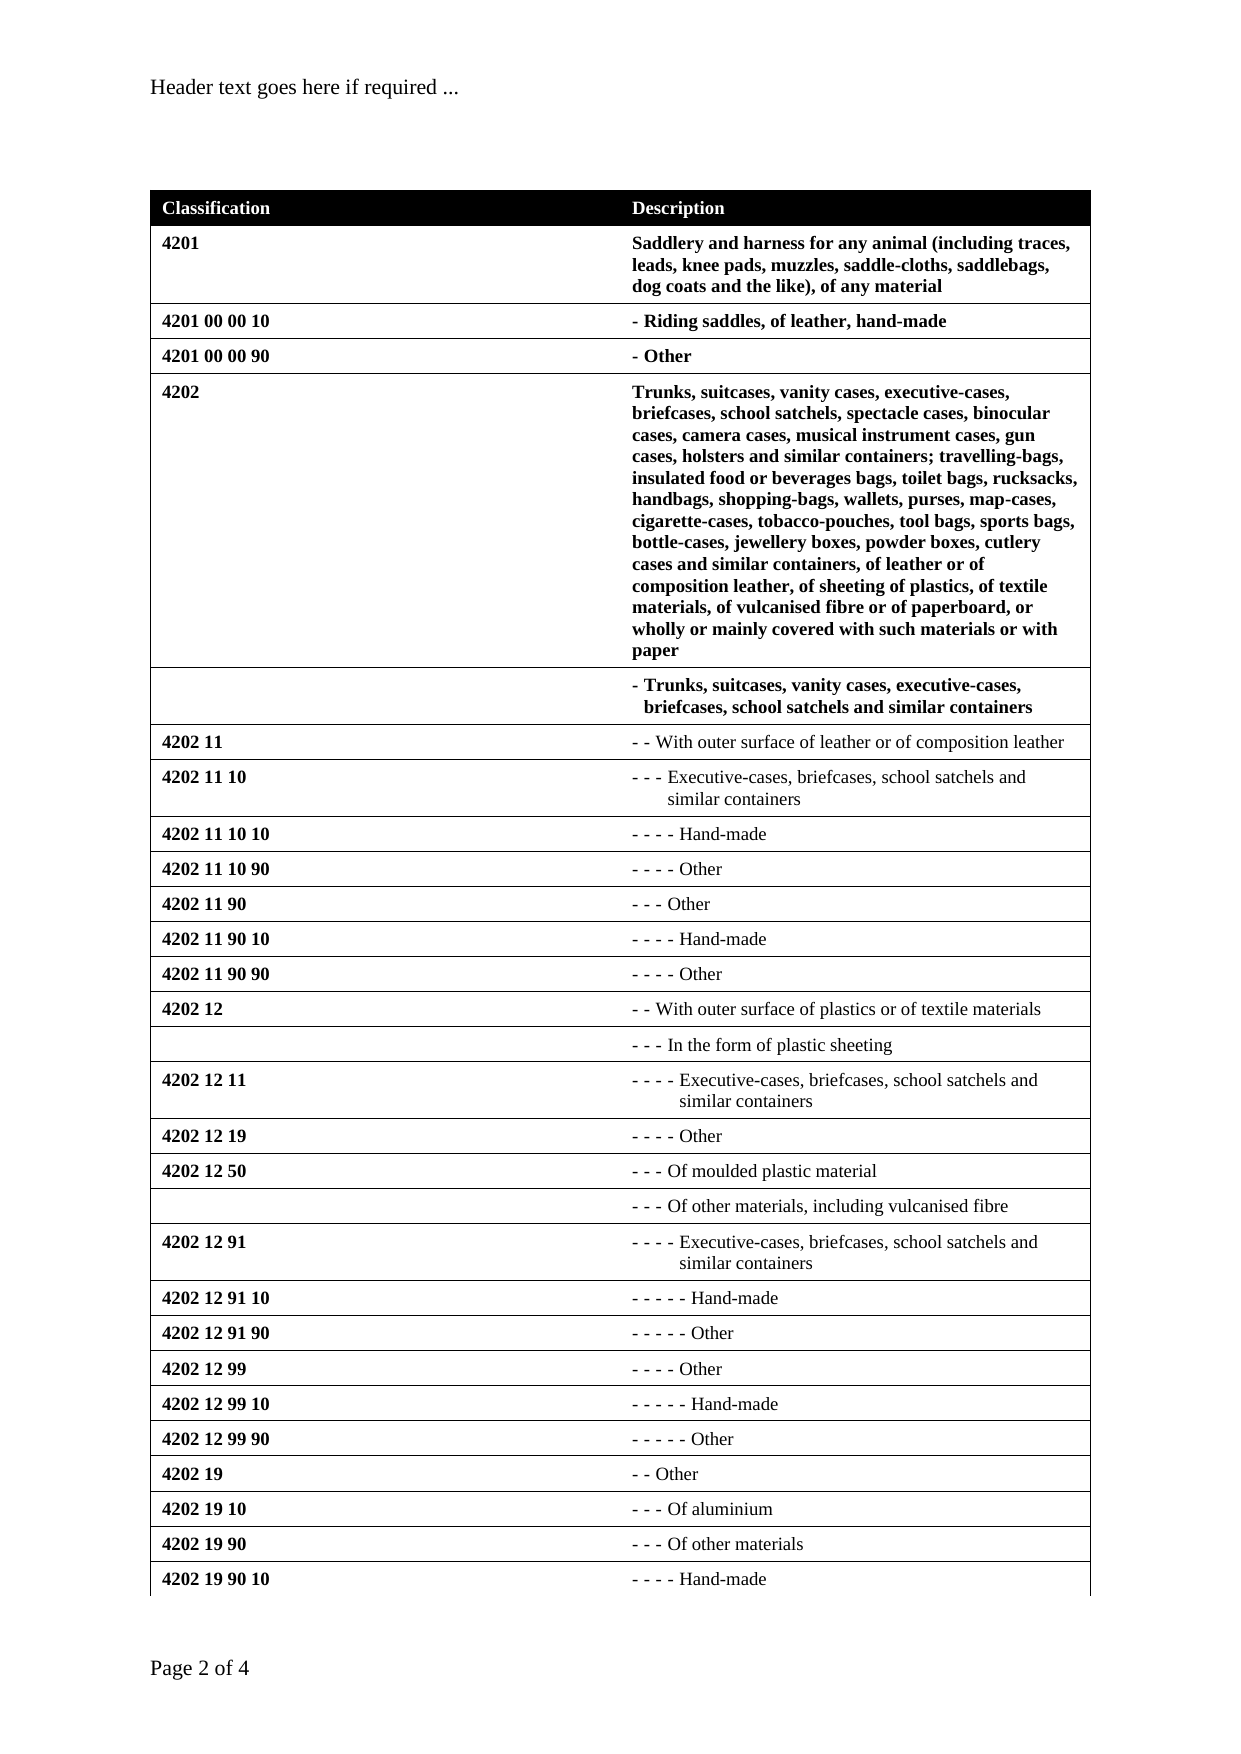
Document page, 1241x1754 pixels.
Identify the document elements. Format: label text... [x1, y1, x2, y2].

table_cell 4202 19 90 [151, 1527, 621, 1561]
table_cell - - - - Other [621, 852, 1090, 886]
table_cell 4202 19 [151, 1456, 621, 1491]
table_cell 4202 12 11 [151, 1062, 621, 1118]
table_cell 4202 11 10 10 [151, 817, 621, 851]
table_cell 4202 12 99 10 [151, 1386, 621, 1420]
table_cell 4202 12 91 10 [151, 1281, 621, 1315]
table_cell - - - - Hand-made [621, 817, 1090, 851]
table_cell - - - - Other [621, 1351, 1090, 1385]
table_cell - - With outer surface of plastics or of textile materials [621, 992, 1090, 1026]
table_cell - - - Of moulded plastic material [621, 1154, 1090, 1188]
table_cell 4202 12 99 90 [151, 1421, 621, 1455]
table_cell - - - Of other materials, including vulcanised fibre [621, 1189, 1090, 1223]
table_cell - - - - Executive-cases, briefcases, school satchels and similar containers [621, 1224, 1090, 1280]
table_cell 4202 12 91 [151, 1224, 621, 1280]
table_cell - - - - - Other [621, 1421, 1090, 1455]
table_cell - - - - Other [621, 957, 1090, 991]
table_cell 4202 12 19 [151, 1119, 621, 1153]
table_header Classification [151, 191, 621, 225]
table_cell 4202 11 10 [151, 760, 621, 816]
table_cell - - - - - Hand-made [621, 1281, 1090, 1315]
table_cell Trunks, suitcases, vanity cases, executive-cases, briefcases, school satchels, spectacle cases, binocular cases, camera cases, musical instrument cases, gun cases, holsters and similar containers; travelling-bags, insulated food or beverages bags, toilet bags, rucksacks, handbags, shopping-bags, wallets, purses, map-cases, cigarette-cases, tobacco-pouches, tool bags, sports bags, bottle-cases, jewellery boxes, powder boxes, cutlery cases and similar containers, of leather or of composition leather, of sheeting of plastics, of textile materials, of vulcanised fibre or of paperboard, or wholly or mainly covered with such materials or with paper [621, 374, 1090, 667]
table_cell 4201 00 00 10 [151, 304, 621, 338]
table_cell - - - Of aluminium [621, 1492, 1090, 1526]
table_cell Saddlery and harness for any animal (including traces, leads, knee pads, muzzles, saddle-cloths, saddlebags, dog coats and the like), of any material [621, 226, 1090, 303]
table_cell 4202 19 10 [151, 1492, 621, 1526]
table_cell - Riding saddles, of leather, hand-made [621, 304, 1090, 338]
table_cell - - - Other [621, 887, 1090, 921]
table_cell - - - - Hand-made [621, 922, 1090, 956]
table_cell 4202 11 90 [151, 887, 621, 921]
table_cell - - - - - Hand-made [621, 1386, 1090, 1420]
table_cell - Trunks, suitcases, vanity cases, executive-cases, briefcases, school satchels and similar containers [621, 668, 1090, 724]
table_cell [151, 1027, 621, 1061]
table_cell 4202 12 50 [151, 1154, 621, 1188]
table_cell 4202 11 90 90 [151, 957, 621, 991]
table_cell 4202 11 [151, 725, 621, 759]
table_cell - - Other [621, 1456, 1090, 1491]
table_cell 4202 12 99 [151, 1351, 621, 1385]
table_cell [151, 1189, 621, 1223]
table_cell - - - - Other [621, 1119, 1090, 1153]
table_cell 4202 [151, 374, 621, 667]
table_cell [151, 668, 621, 724]
table_cell - - - - Executive-cases, briefcases, school satchels and similar containers [621, 1062, 1090, 1118]
table_cell 4201 00 00 90 [151, 339, 621, 373]
table_cell - - - - - Other [621, 1316, 1090, 1350]
table_cell 4202 12 91 90 [151, 1316, 621, 1350]
table_header Description [621, 191, 1090, 225]
table_cell - - - Executive-cases, briefcases, school satchels and similar containers [621, 760, 1090, 816]
table_cell 4201 [151, 226, 621, 303]
table_cell 4202 19 90 10 [151, 1562, 621, 1596]
table_cell - - - - Hand-made [621, 1562, 1090, 1596]
table_cell - - - In the form of plastic sheeting [621, 1027, 1090, 1061]
table_cell - Other [621, 339, 1090, 373]
table_cell 4202 12 [151, 992, 621, 1026]
table_cell 4202 11 10 90 [151, 852, 621, 886]
table_cell - - With outer surface of leather or of composition leather [621, 725, 1090, 759]
table_cell 4202 11 90 10 [151, 922, 621, 956]
table_cell - - - Of other materials [621, 1527, 1090, 1561]
